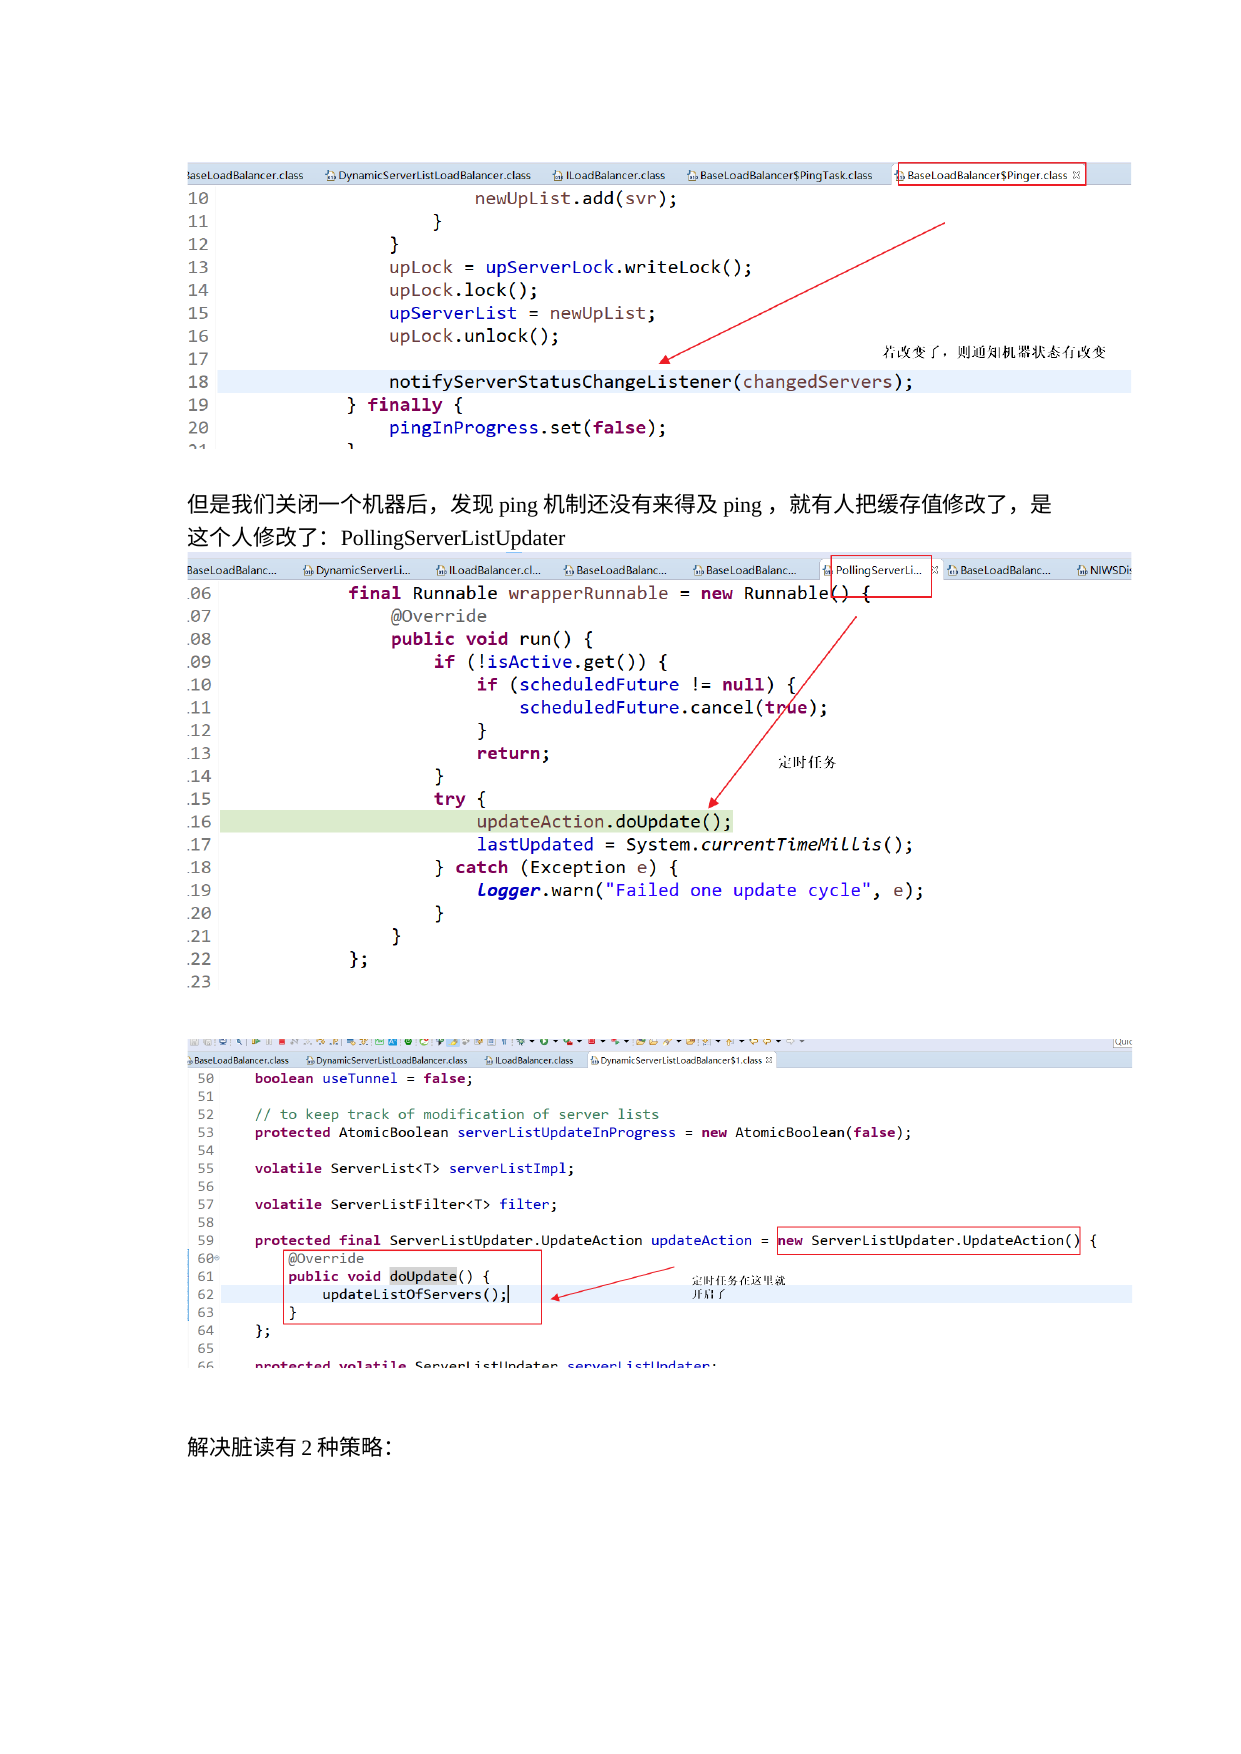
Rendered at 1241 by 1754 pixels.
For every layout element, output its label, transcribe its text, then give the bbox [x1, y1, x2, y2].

picture [187, 162, 1132, 449]
picture [187, 1039, 1133, 1368]
picture [187, 552, 1132, 990]
text 解决脏读有2 种策略： [187, 1429, 1053, 1462]
text 但是我们关闭一个机器后，发现ping 机制还没有来得及ping ，就有人把缓存值修改了，是这个人修改了：PollingServerListUpdater [187, 487, 1053, 552]
